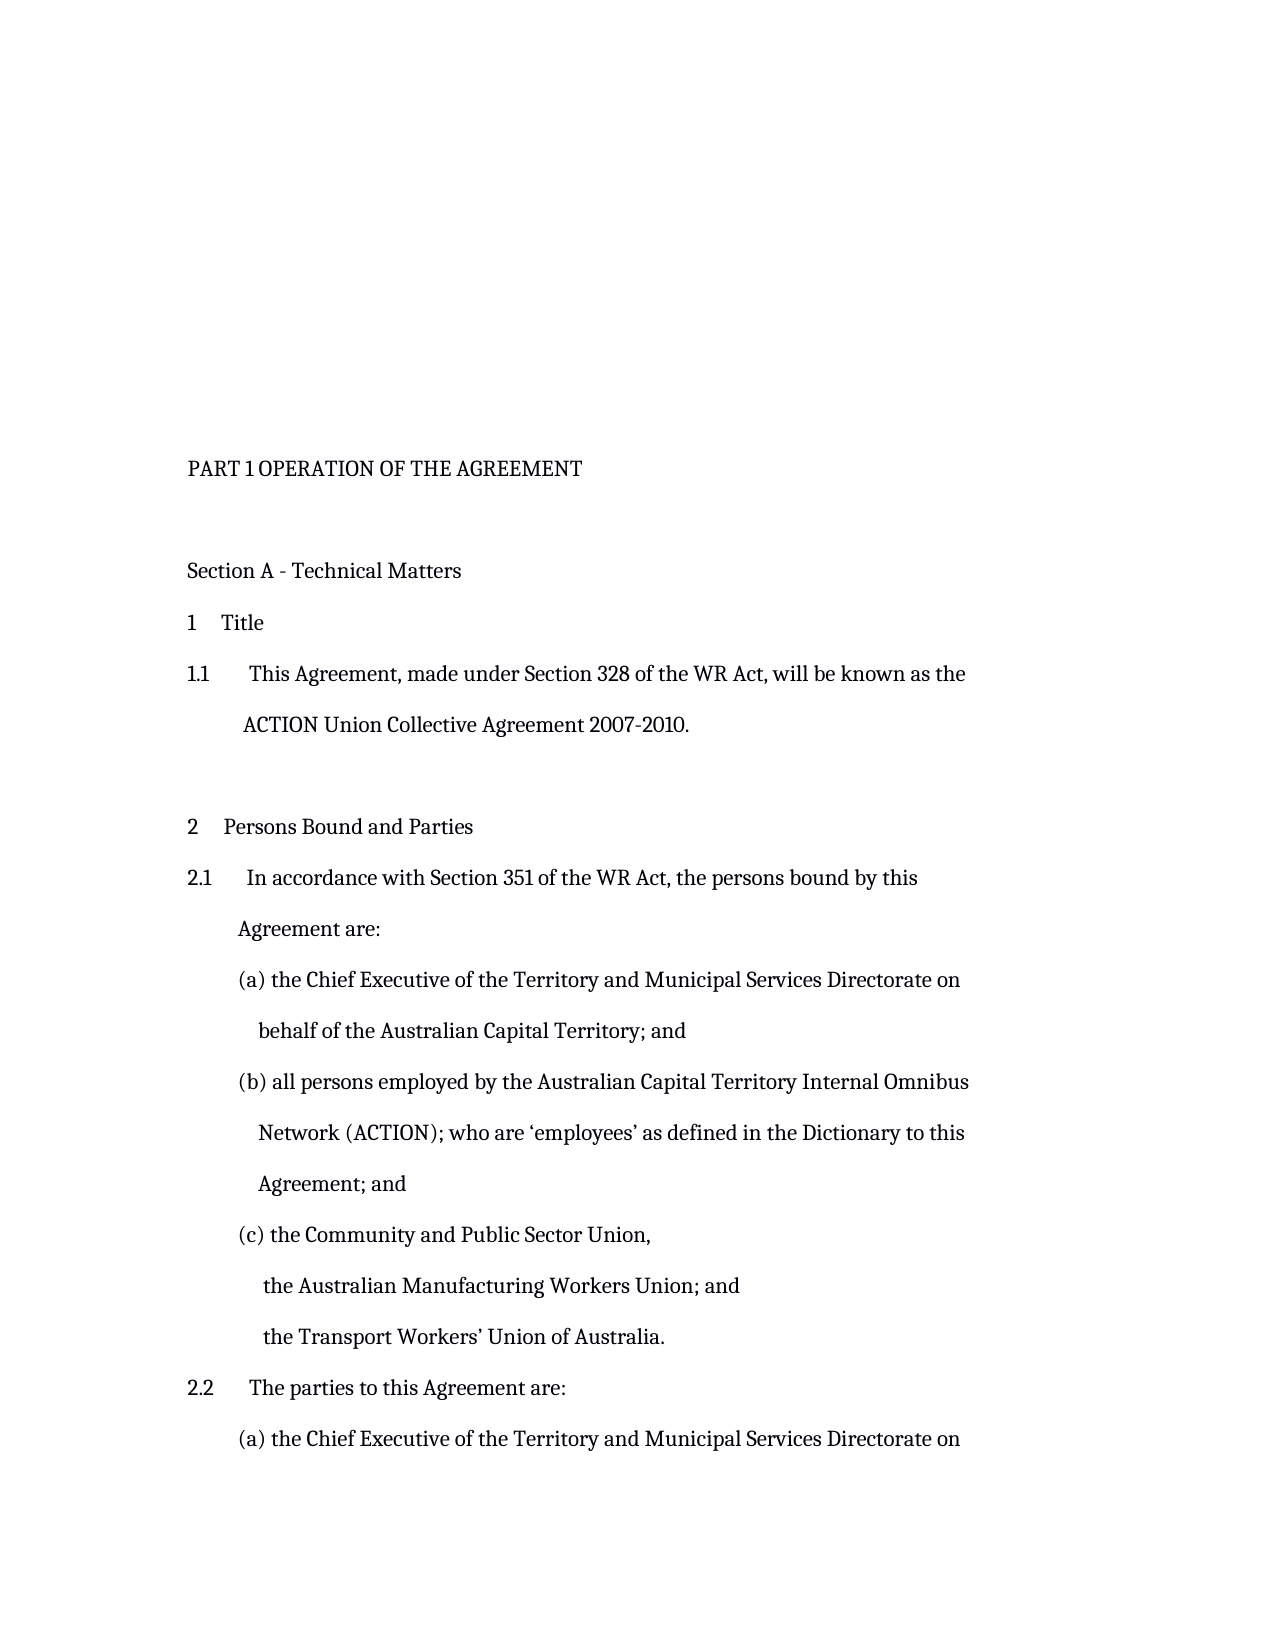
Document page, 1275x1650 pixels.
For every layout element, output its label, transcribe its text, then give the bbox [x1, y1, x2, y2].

text 2.2 The parties to this Agreement are: [187, 1375, 1087, 1401]
text 1.1 This Agreement, made under Section 328 of the WR Act, will be known as the [187, 660, 1087, 687]
text Agreement; and [187, 1171, 1087, 1197]
text (a) the Chief Executive of the Territory and Municipal Services Directorate on [187, 1426, 1087, 1452]
text ACTION Union Collective Agreement 2007-2010. [187, 711, 1087, 738]
text (b) all persons employed by the Australian Capital Territory Internal Omnibus [187, 1069, 1087, 1095]
text behalf of the Australian Capital Territory; and [187, 1018, 1087, 1044]
text the Australian Manufacturing Workers Union; and [187, 1273, 1087, 1299]
text Network (ACTION); who are ‘employees’ as defined in the Dictionary to this [187, 1120, 1087, 1146]
text (a) the Chief Executive of the Territory and Municipal Services Directorate on [187, 967, 1087, 993]
text Section A - Technical Matters [187, 558, 1087, 585]
text the Transport Workers’ Union of Australia. [187, 1324, 1087, 1350]
text (c) the Community and Public Sector Union, [187, 1222, 1087, 1248]
text 2.1 In accordance with Section 351 of the WR Act, the persons bound by this [187, 864, 1087, 891]
text Agreement are: [187, 916, 1087, 942]
text PART 1 OPERATION OF THE AGREEMENT [187, 456, 1087, 483]
text 1 Title [187, 609, 1087, 636]
text 2 Persons Bound and Parties [187, 813, 1087, 840]
